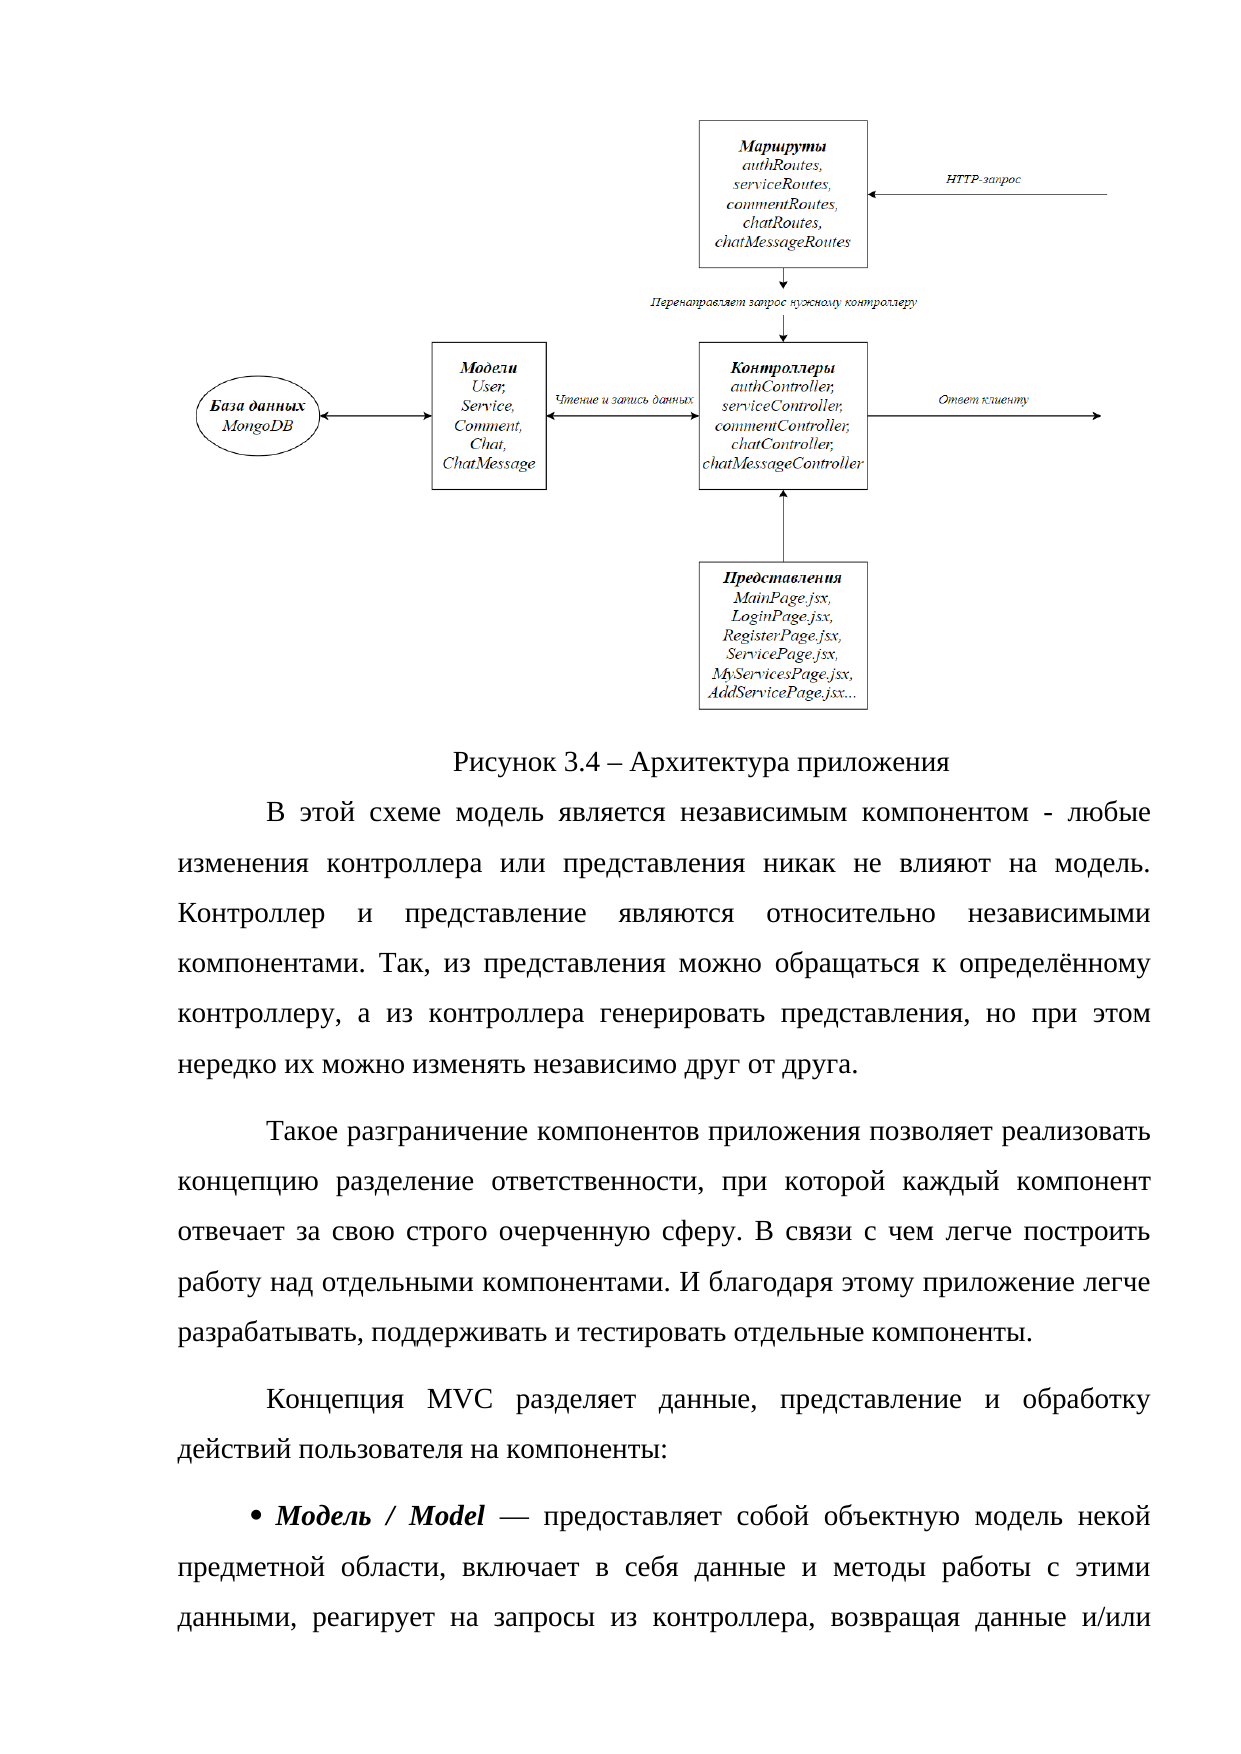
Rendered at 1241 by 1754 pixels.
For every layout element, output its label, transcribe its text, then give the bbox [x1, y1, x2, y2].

text В этой схеме модель является независимым компонентом - любые изменения контроллера или представления никак не влияют на модель. Контроллер и представление являются относительно независимыми компонентами. Так, из представления можно обращаться к определённому контроллеру, а из контроллера генерировать представления, но при этом нередко их можно изменять независимо друг от друга. [177, 794, 1152, 1079]
text Рисунок 3.4 – Архитектура приложения [177, 744, 1152, 778]
text Такое разграничение компонентов приложения позволяет реализовать концепцию разделение ответственности, при которой каждый компонент отвечает за свою строго очерченную сферу. В связи с чем легче построить работу над отдельными компонентами. И благодаря этому приложение легче разрабатывать, поддерживать и тестировать отдельные компоненты. [177, 1113, 1152, 1348]
picture [177, 118, 1123, 714]
text Концепция MVC разделяет данные, представление и обработку действий пользователя на компоненты: [177, 1381, 1152, 1465]
